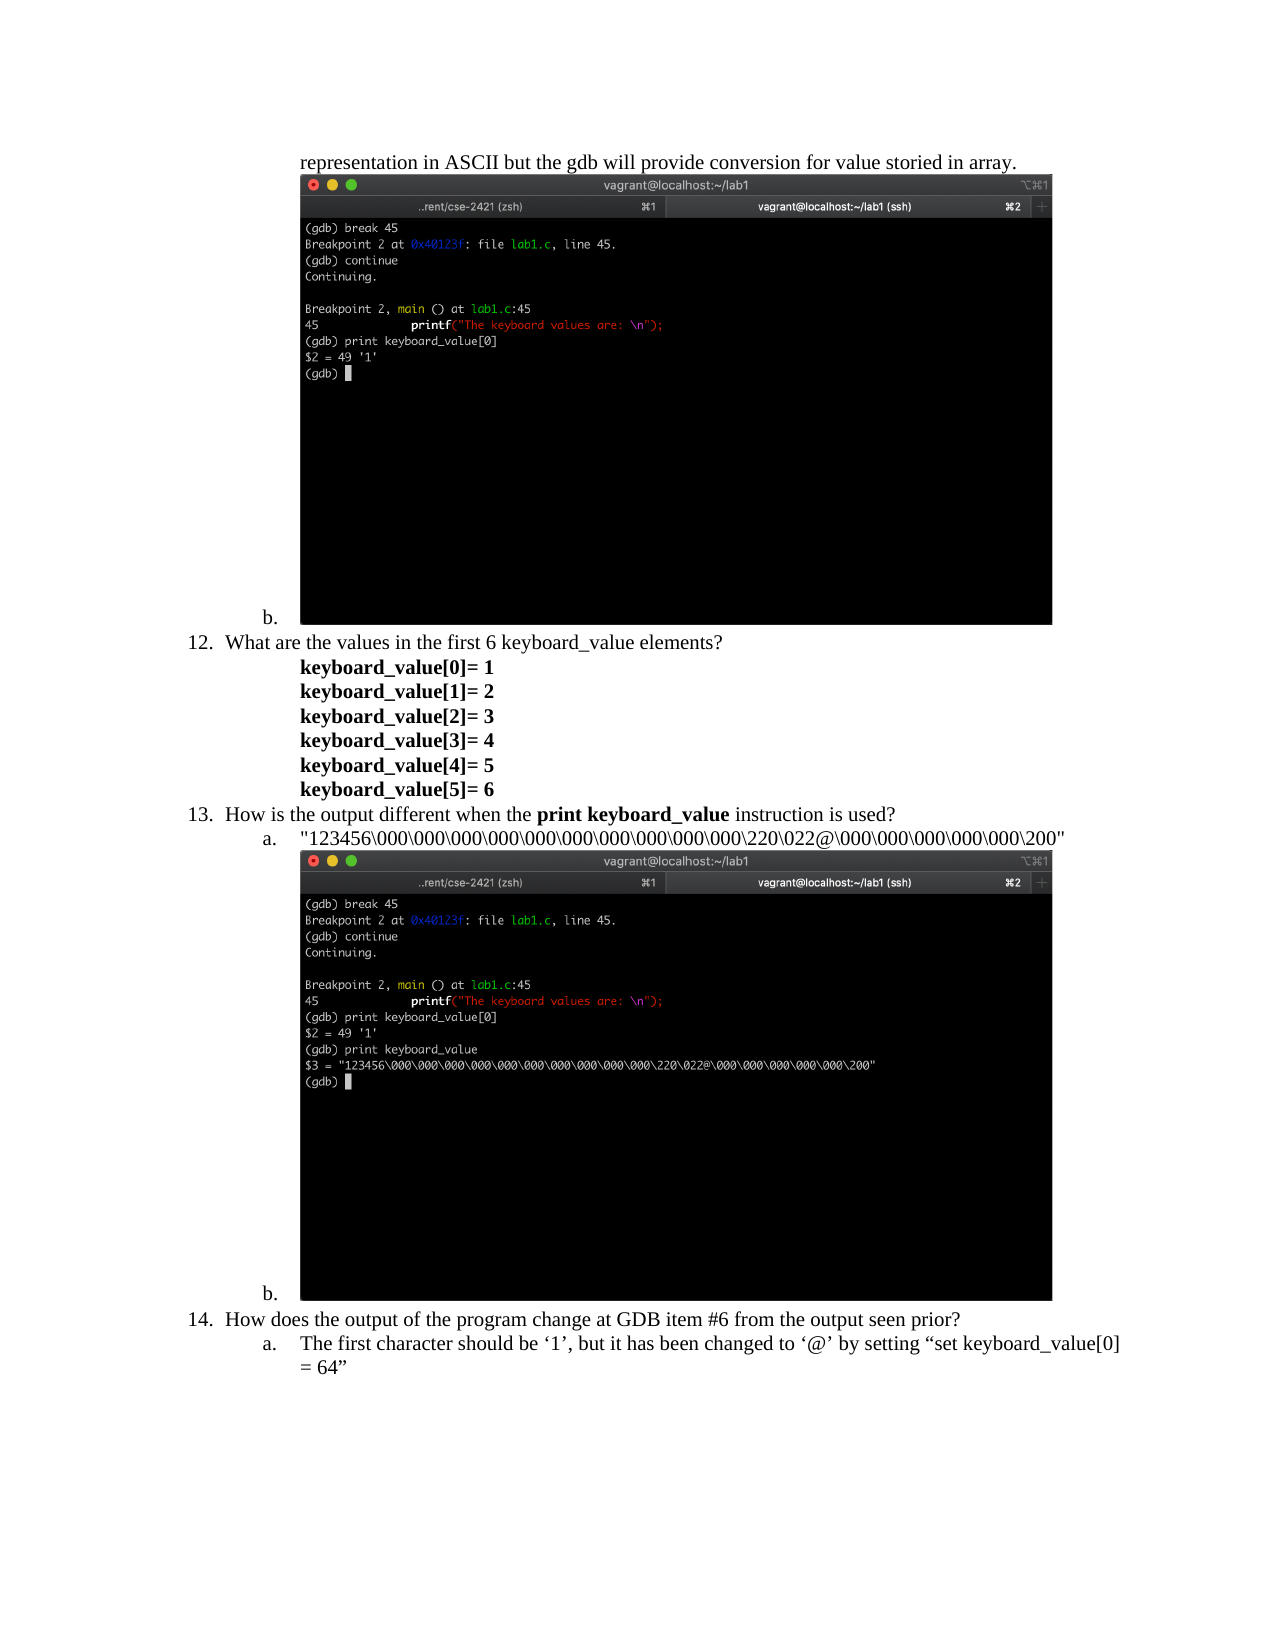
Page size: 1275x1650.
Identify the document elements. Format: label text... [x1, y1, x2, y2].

list How does the output of the program change at GDB item #6 from the output seen prior? [187, 1306, 1125, 1331]
list How is the output different when the print keyboard_value instruction is used? [187, 802, 1125, 826]
text keyboard_value[5]= 6 [300, 777, 1125, 801]
text keyboard_value[2]= 3 [300, 704, 1125, 728]
list The first character should be ‘1’, but it has been changed to ‘@’ by setting “set keyboard_value[0] = 64” [262, 1331, 1125, 1379]
list What are the values in the first 6 keyboard_value elements? [187, 630, 1125, 654]
text keyboard_value[1]= 2 [300, 679, 1125, 703]
text keyboard_value[0]= 1 [300, 655, 1125, 679]
text keyboard_value[3]= 4 [300, 728, 1125, 752]
text keyboard_value[4]= 5 [300, 753, 1125, 777]
picture [300, 850, 1053, 1301]
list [262, 150, 1125, 174]
picture [300, 174, 1053, 625]
list "123456\000\000\000\000\000\000\000\000\000\000\220\022@\000\000\000\000\000\200" [262, 826, 1125, 850]
